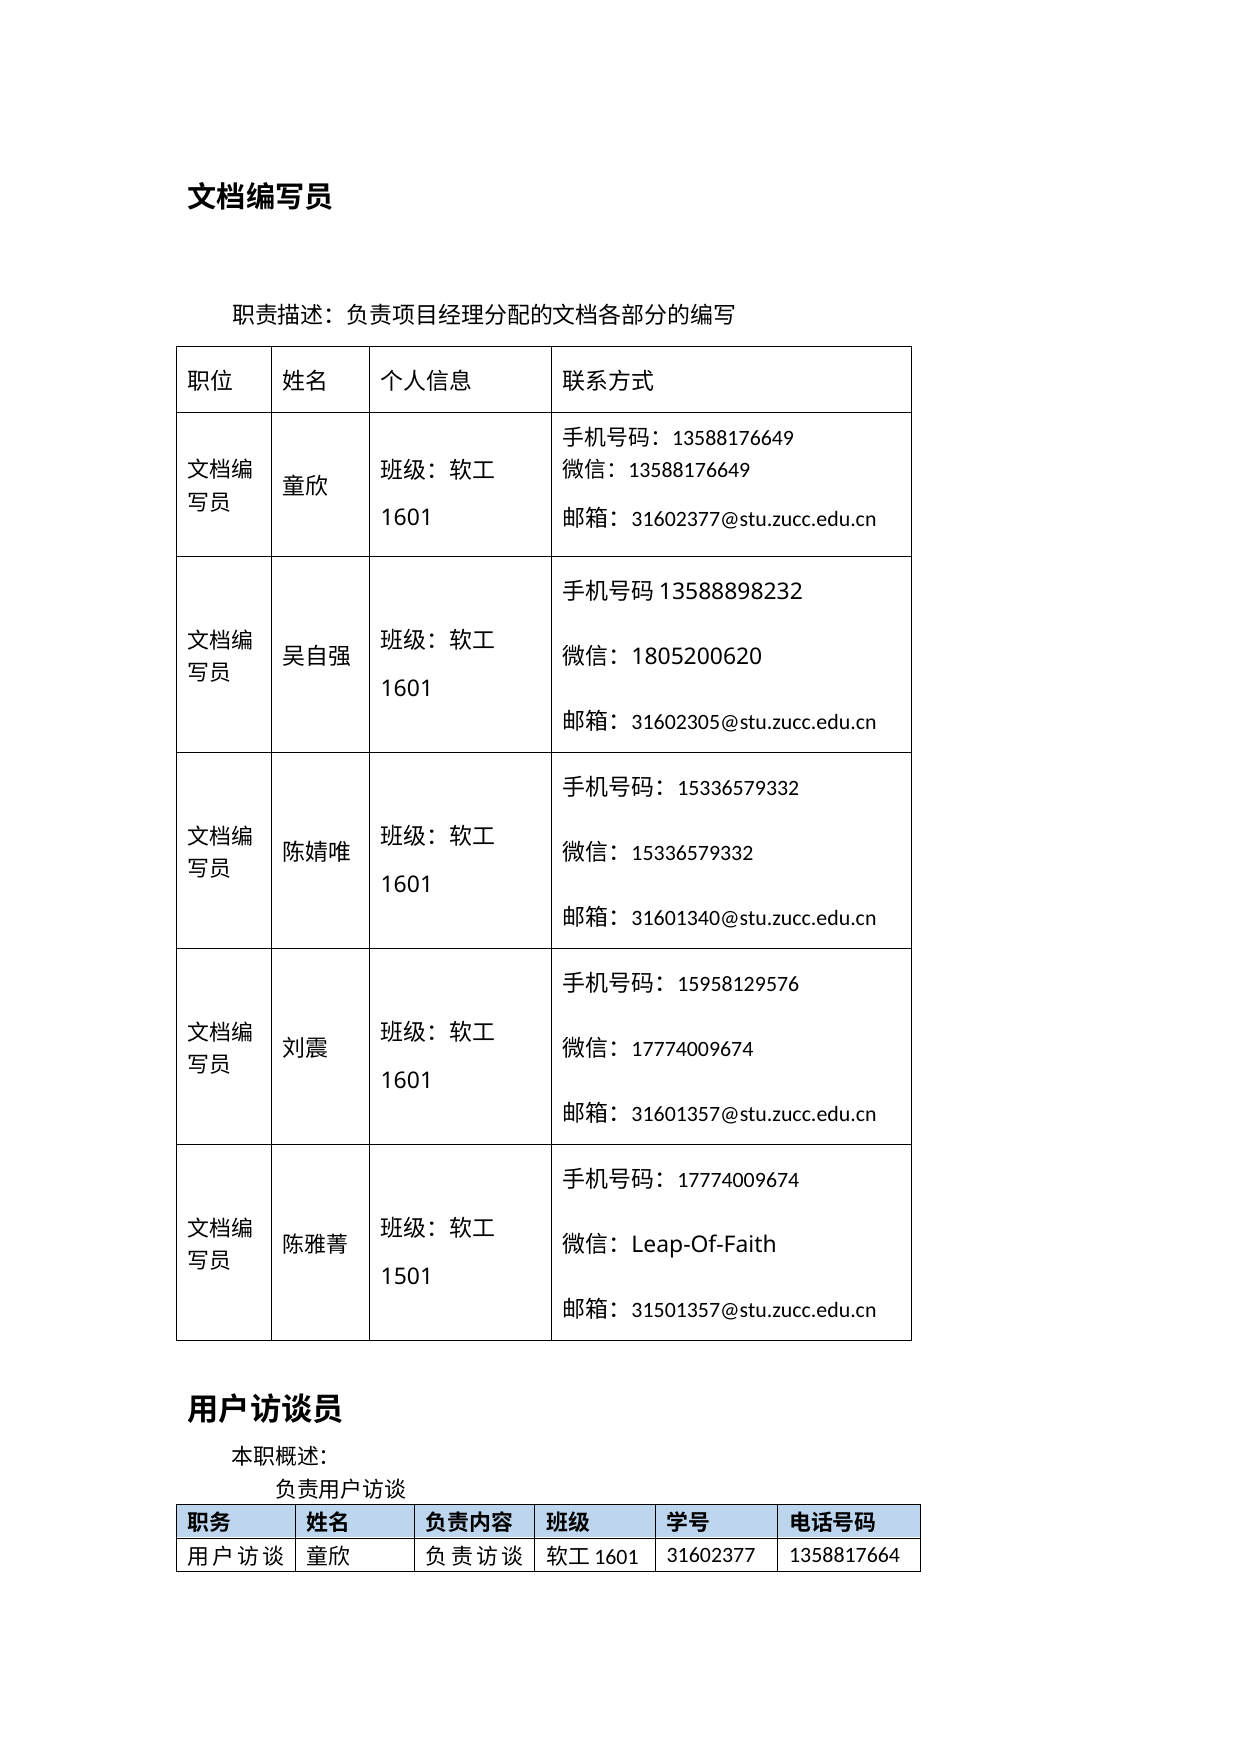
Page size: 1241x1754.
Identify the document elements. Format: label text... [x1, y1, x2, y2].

table_cell 班级：软工1601 [370, 753, 551, 948]
table_header 联系方式 [552, 347, 911, 412]
table_cell 班级：软工1601 [370, 413, 551, 556]
table_header 电话号码 [778, 1505, 920, 1537]
table_header 职位 [177, 347, 271, 412]
list 用户访谈员 [187, 1374, 1053, 1439]
table_cell 陈雅菁 [272, 1145, 369, 1340]
table_header 职务 [177, 1505, 295, 1537]
table_cell 陈婧唯 [272, 753, 369, 948]
table_cell 文档编写员 [177, 949, 271, 1144]
table_cell 班级：软工1601 [370, 949, 551, 1144]
text 本职概述： [231, 1439, 1053, 1471]
table_cell 手机号码13588898232 微信：1805200620 邮箱：31602305@stu.zucc.edu.cn [552, 557, 911, 752]
table_cell 用户访谈员 [177, 1539, 295, 1571]
table_header 学号 [656, 1505, 777, 1537]
table_cell 刘震 [272, 949, 369, 1144]
text 职责描述：负责项目经理分配的文档各部分的编写 [187, 281, 1053, 346]
table_cell 班级：软工1601 [370, 557, 551, 752]
table_cell 童欣 [272, 413, 369, 556]
table_header 负责内容 [415, 1505, 534, 1537]
text 负责用户访谈 [231, 1471, 1053, 1504]
table_cell 13588176649 [778, 1539, 920, 1571]
table_cell 文档编写员 [177, 557, 271, 752]
subtitle 文档编写员 [187, 162, 1053, 227]
table_cell 文档编写员 [177, 413, 271, 556]
table_cell 吴自强 [272, 557, 369, 752]
table_cell 文档编写员 [177, 753, 271, 948]
table_cell 手机号码：15336579332 微信：15336579332 邮箱：31601340@stu.zucc.edu.cn [552, 753, 911, 948]
table_cell 软工1601 [535, 1539, 655, 1571]
table_cell 31602377 [656, 1539, 777, 1571]
table_header 班级 [535, 1505, 655, 1537]
table_cell 手机号码：13588176649 微信：13588176649 邮箱：31602377@stu.zucc.edu.cn [552, 413, 911, 556]
table_header 姓名 [272, 347, 369, 412]
table_cell 负责访谈问题的编写 [415, 1539, 534, 1571]
table_cell 文档编写员 [177, 1145, 271, 1340]
table_cell 手机号码：15958129576 微信：17774009674 邮箱：31601357@stu.zucc.edu.cn [552, 949, 911, 1144]
table_header 姓名 [296, 1505, 414, 1537]
table_cell 童欣 [296, 1539, 414, 1571]
table_cell 班级：软工1501 [370, 1145, 551, 1340]
table_cell 手机号码：17774009674 微信：Leap-Of-Faith 邮箱：31501357@stu.zucc.edu.cn [552, 1145, 911, 1340]
table_header 个人信息 [370, 347, 551, 412]
